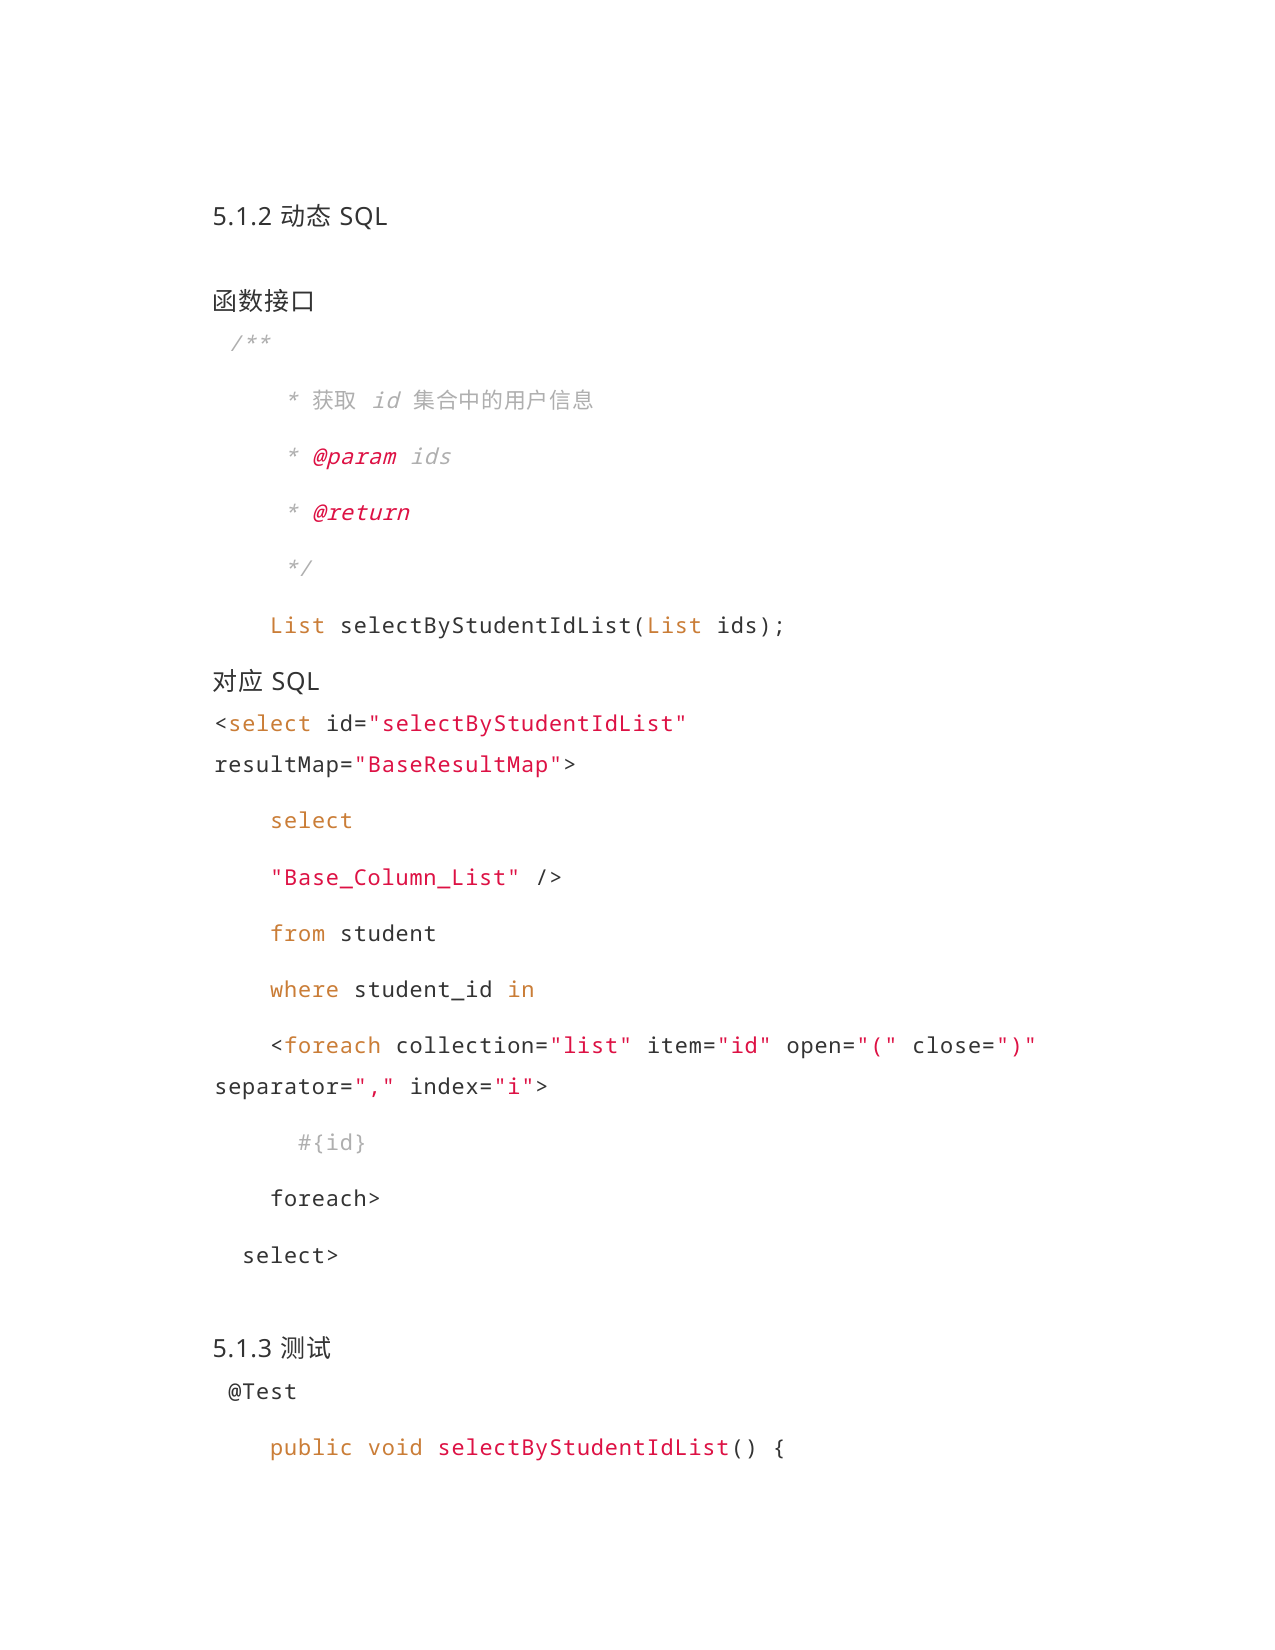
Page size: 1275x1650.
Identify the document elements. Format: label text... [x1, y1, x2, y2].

text List selectByStudentIdList(List ids); [214, 599, 1039, 639]
text from student [214, 907, 1039, 947]
text */ [214, 542, 1039, 583]
text <select id="selectByStudentIdList" resultMap="BaseResultMap"> [214, 697, 1039, 779]
text 5.1.2 动态 SQL [212, 192, 1062, 232]
text @Test [214, 1365, 1039, 1406]
text #{id} [214, 1116, 1039, 1157]
text 对应 SQL [212, 655, 1062, 697]
text where student_id in [214, 963, 1039, 1004]
text <foreach collection="list" item="id" open="(" close=")" separator="," index="i"> [214, 1019, 1039, 1101]
text /** [214, 317, 1039, 358]
text select [214, 794, 1039, 835]
text select> [214, 1229, 1039, 1269]
text * 获取 id 集合中的用户信息 [214, 374, 1039, 414]
text * @param ids [214, 430, 1039, 471]
text "Base_Column_List" /> [214, 851, 1039, 891]
text foreach> [214, 1172, 1039, 1213]
text * @return [214, 486, 1039, 527]
text 5.1.3 测试 [212, 1325, 1062, 1365]
text public void selectByStudentIdList() { [214, 1421, 1039, 1462]
text 函数接口 [212, 275, 1062, 317]
